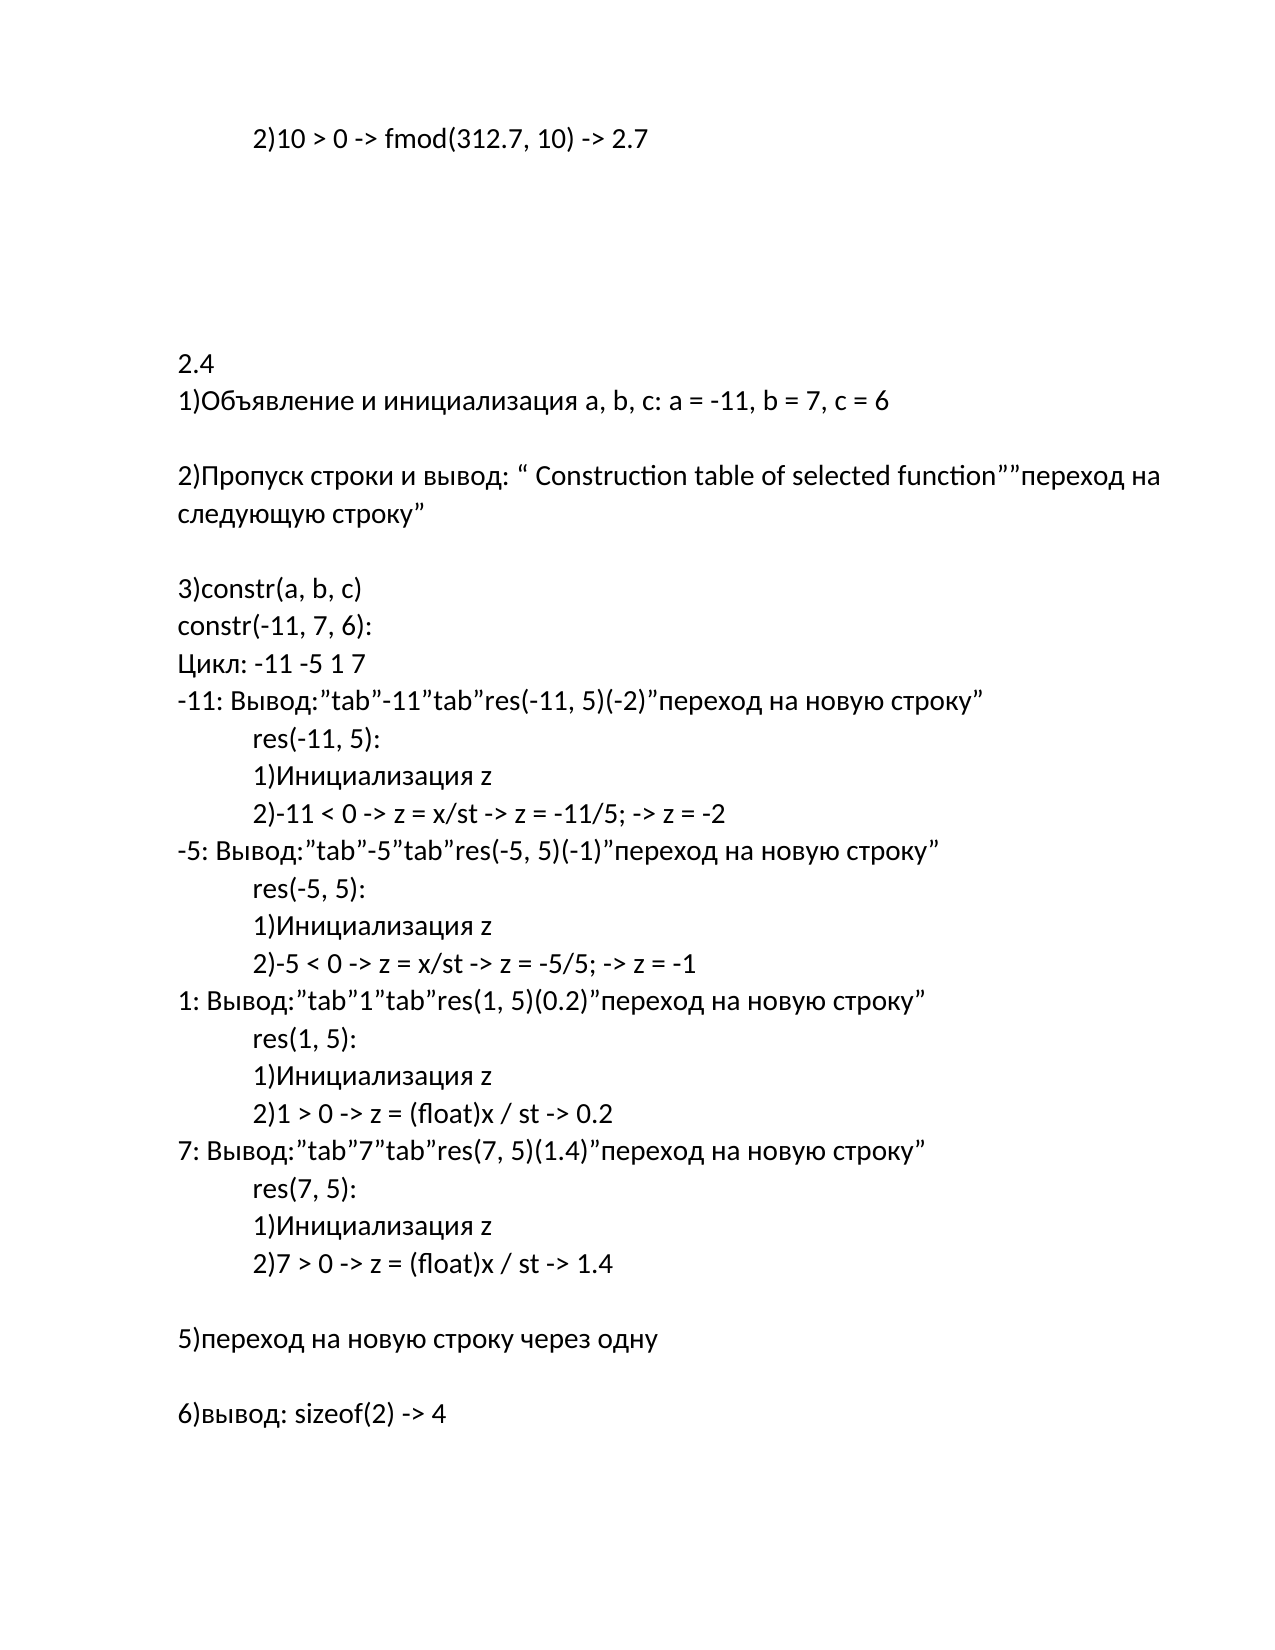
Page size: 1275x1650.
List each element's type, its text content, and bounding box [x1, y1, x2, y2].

text 3)constr(a, b, c) constr(-11, 7, 6): Цикл: -11 -5 1 7 -11: Вывод:”tab”-11”tab”res(-11, 5)(-2)”переход на новую строку” [177, 568, 1186, 718]
text res(1, 5): 1)Инициализация z [252, 1018, 1186, 1093]
text 6)вывод: sizeof(2) -> 4 [177, 1393, 1186, 1506]
text 2)Пропуск строки и вывод: “ Construction table of selected function””переход на следующую строку” [177, 456, 1186, 568]
text 2)7 > 0 -> z = (float)x / st -> 1.4 [177, 1243, 1186, 1281]
text -5: Вывод:”tab”-5”tab”res(-5, 5)(-1)”переход на новую строку” [177, 831, 1186, 868]
text 1: Вывод:”tab”1”tab”res(1, 5)(0.2)”переход на новую строку” [177, 981, 1186, 1018]
text res(-5, 5): 1)Инициализация z 2)-5 < 0 -> z = x/st -> z = -5/5; -> z = -1 [252, 868, 1186, 981]
text 5)переход на новую строку через одну [177, 1318, 1186, 1356]
text res(7, 5): 1)Инициализация z [252, 1168, 1186, 1243]
text res(-11, 5): 1)Инициализация z 2)-11 < 0 -> z = x/st -> z = -11/5; -> z = -2 [252, 718, 1186, 831]
text 2)10 > 0 -> fmod(312.7, 10) -> 2.7 [177, 118, 1186, 156]
text 2)1 > 0 -> z = (float)x / st -> 0.2 7: Вывод:”tab”7”tab”res(7, 5)(1.4)”переход на новую строку” [177, 1093, 1186, 1168]
text 2.4 1)Объявление и инициализация a, b, c: a = -11, b = 7, c = 6 [177, 343, 1186, 456]
